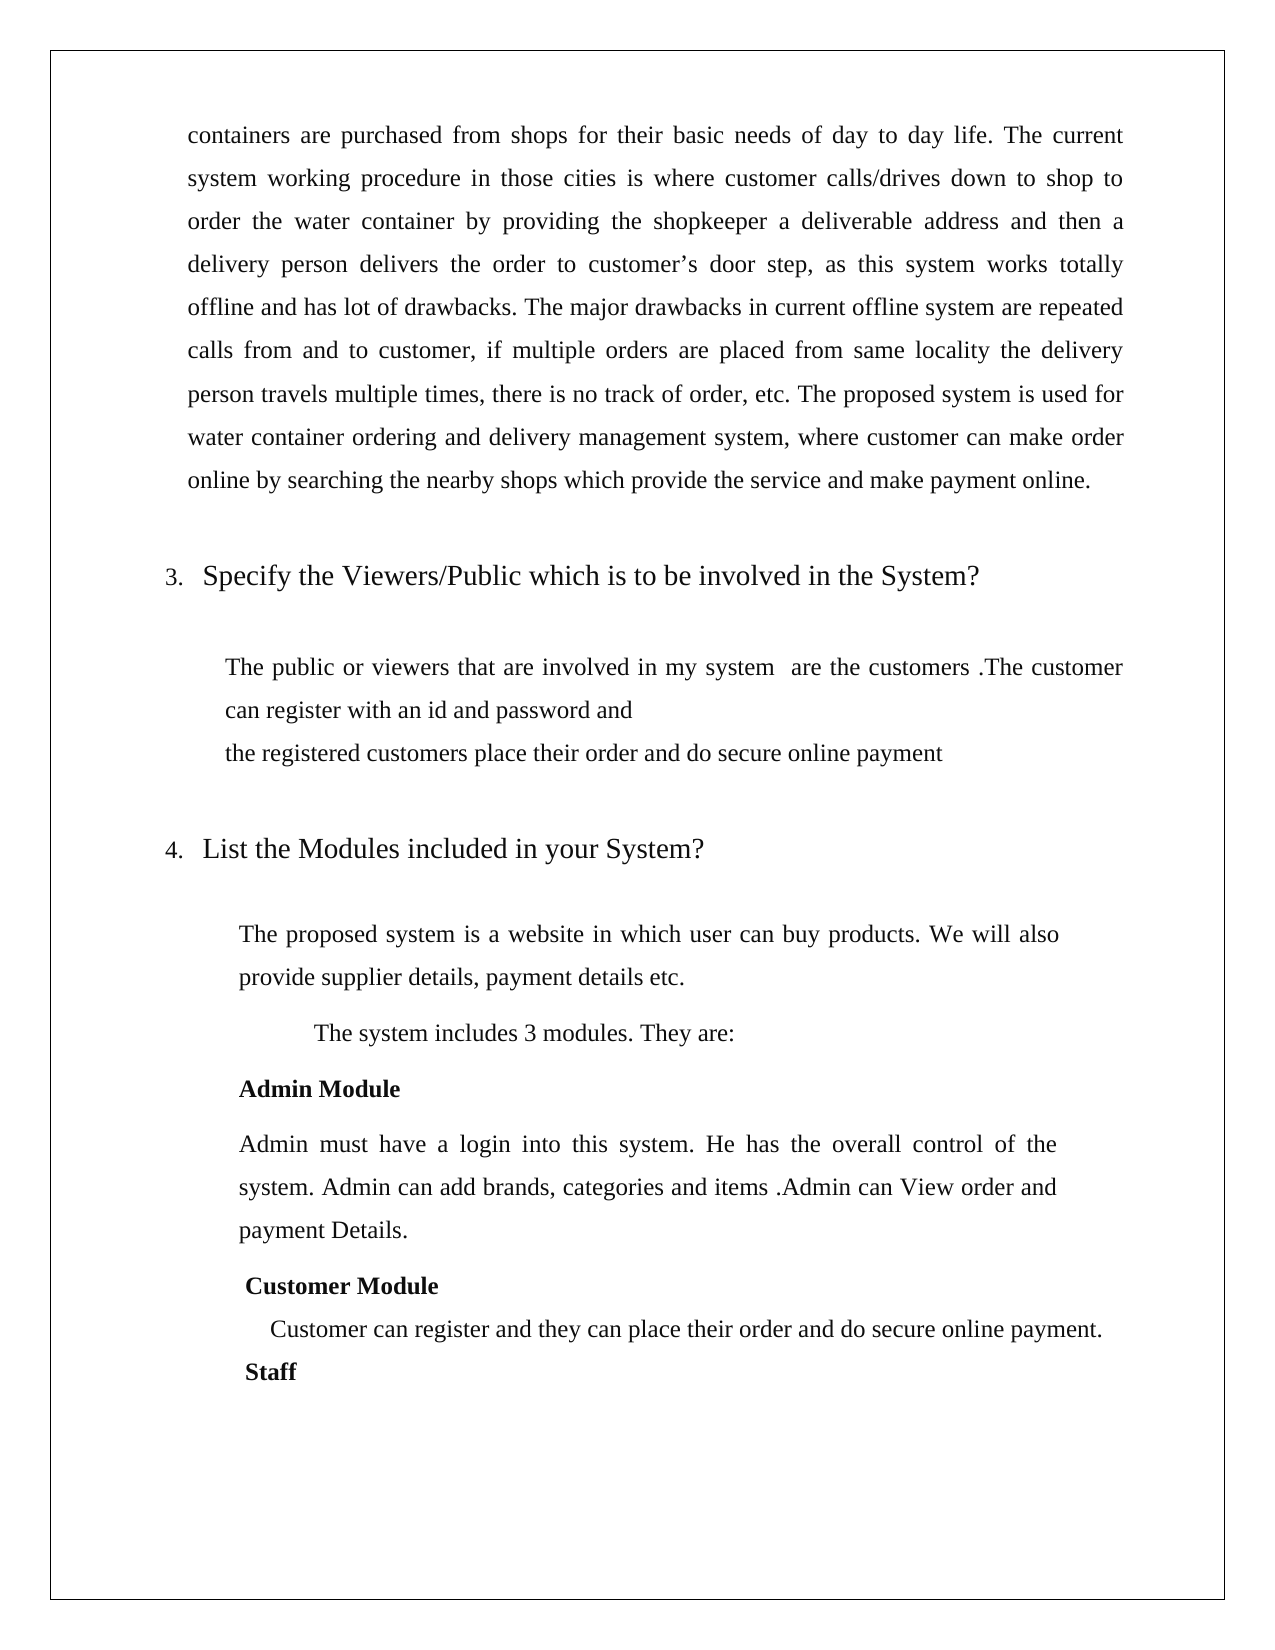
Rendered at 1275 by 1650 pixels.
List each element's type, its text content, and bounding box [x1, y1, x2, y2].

list List the Modules included in your System? [165, 832, 1125, 865]
text the registered customers place their order and do secure online payment [225, 738, 1125, 767]
text Customer can register and they can place their order and do secure online payment. [239, 1314, 1125, 1343]
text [187, 120, 1125, 494]
text Admin Module [239, 1074, 1125, 1102]
list The proposed system is a website in which user can buy products. We will also provide supplier details, payment details etc. [239, 919, 1060, 991]
text Customer Module [239, 1271, 1125, 1300]
text The system includes 3 modules. They are: [239, 1018, 1125, 1047]
list Specify the Viewers/Public which is to be involved in the System? [165, 558, 1125, 592]
text Staff [239, 1357, 1125, 1386]
text The public or viewers that are involved in my system are the customers .The customer can register with an id and password and [225, 652, 1125, 724]
text Admin must have a login into this system. He has the overall control of the system. Admin can add brands, categories and items .Admin can View order and payment Details. [239, 1129, 1058, 1244]
